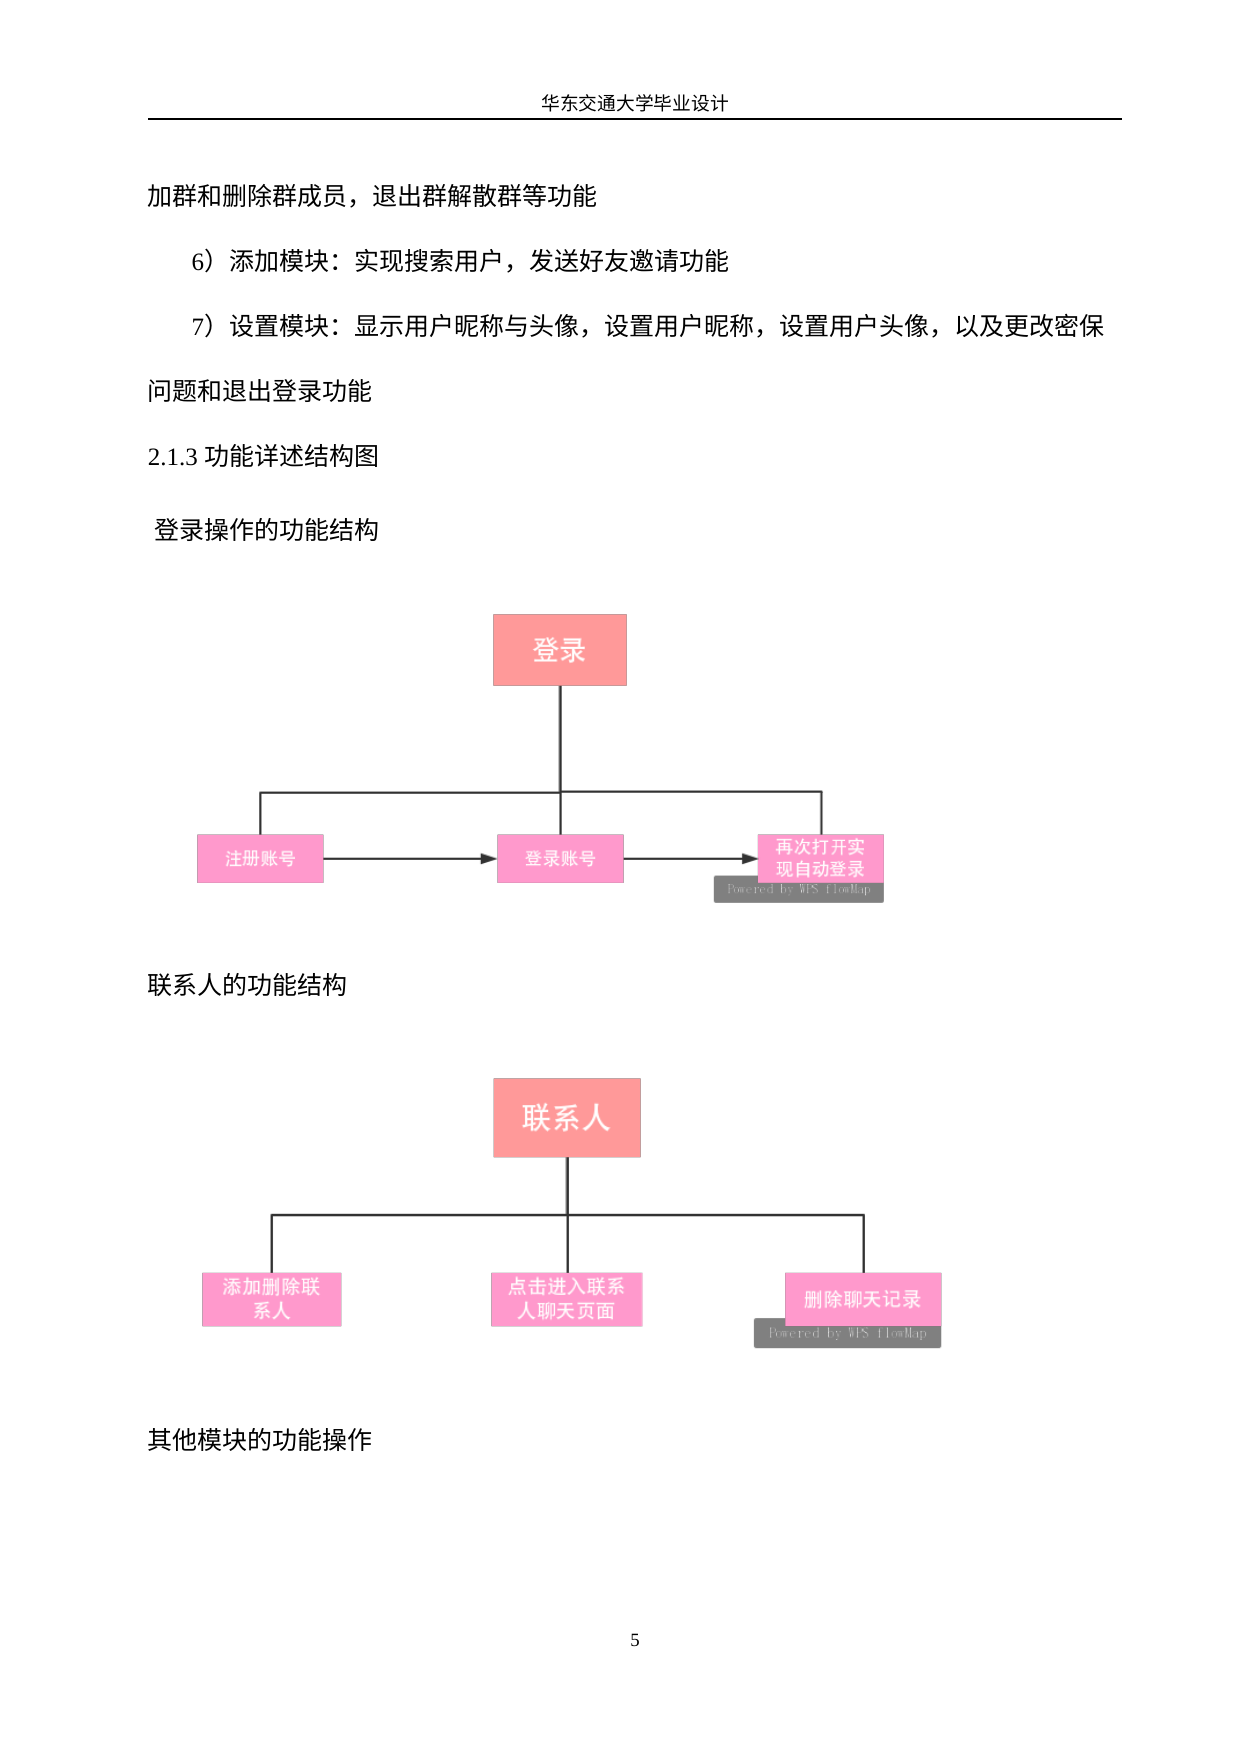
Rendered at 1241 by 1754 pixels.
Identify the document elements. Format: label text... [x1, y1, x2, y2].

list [148, 162, 1122, 227]
list 设置模块：显示用户昵称与头像，设置用户昵称，设置用户头像，以及更改密保问题和退出登录功能 [148, 292, 1122, 422]
list 添加模块：实现搜索用户，发送好友邀请功能 [148, 227, 1122, 292]
picture [147, 1024, 1013, 1398]
picture [147, 564, 949, 948]
text 其他模块的功能操作 [148, 1406, 1122, 1471]
subtitle 2.1.3 功能详述结构图 [148, 422, 1122, 487]
